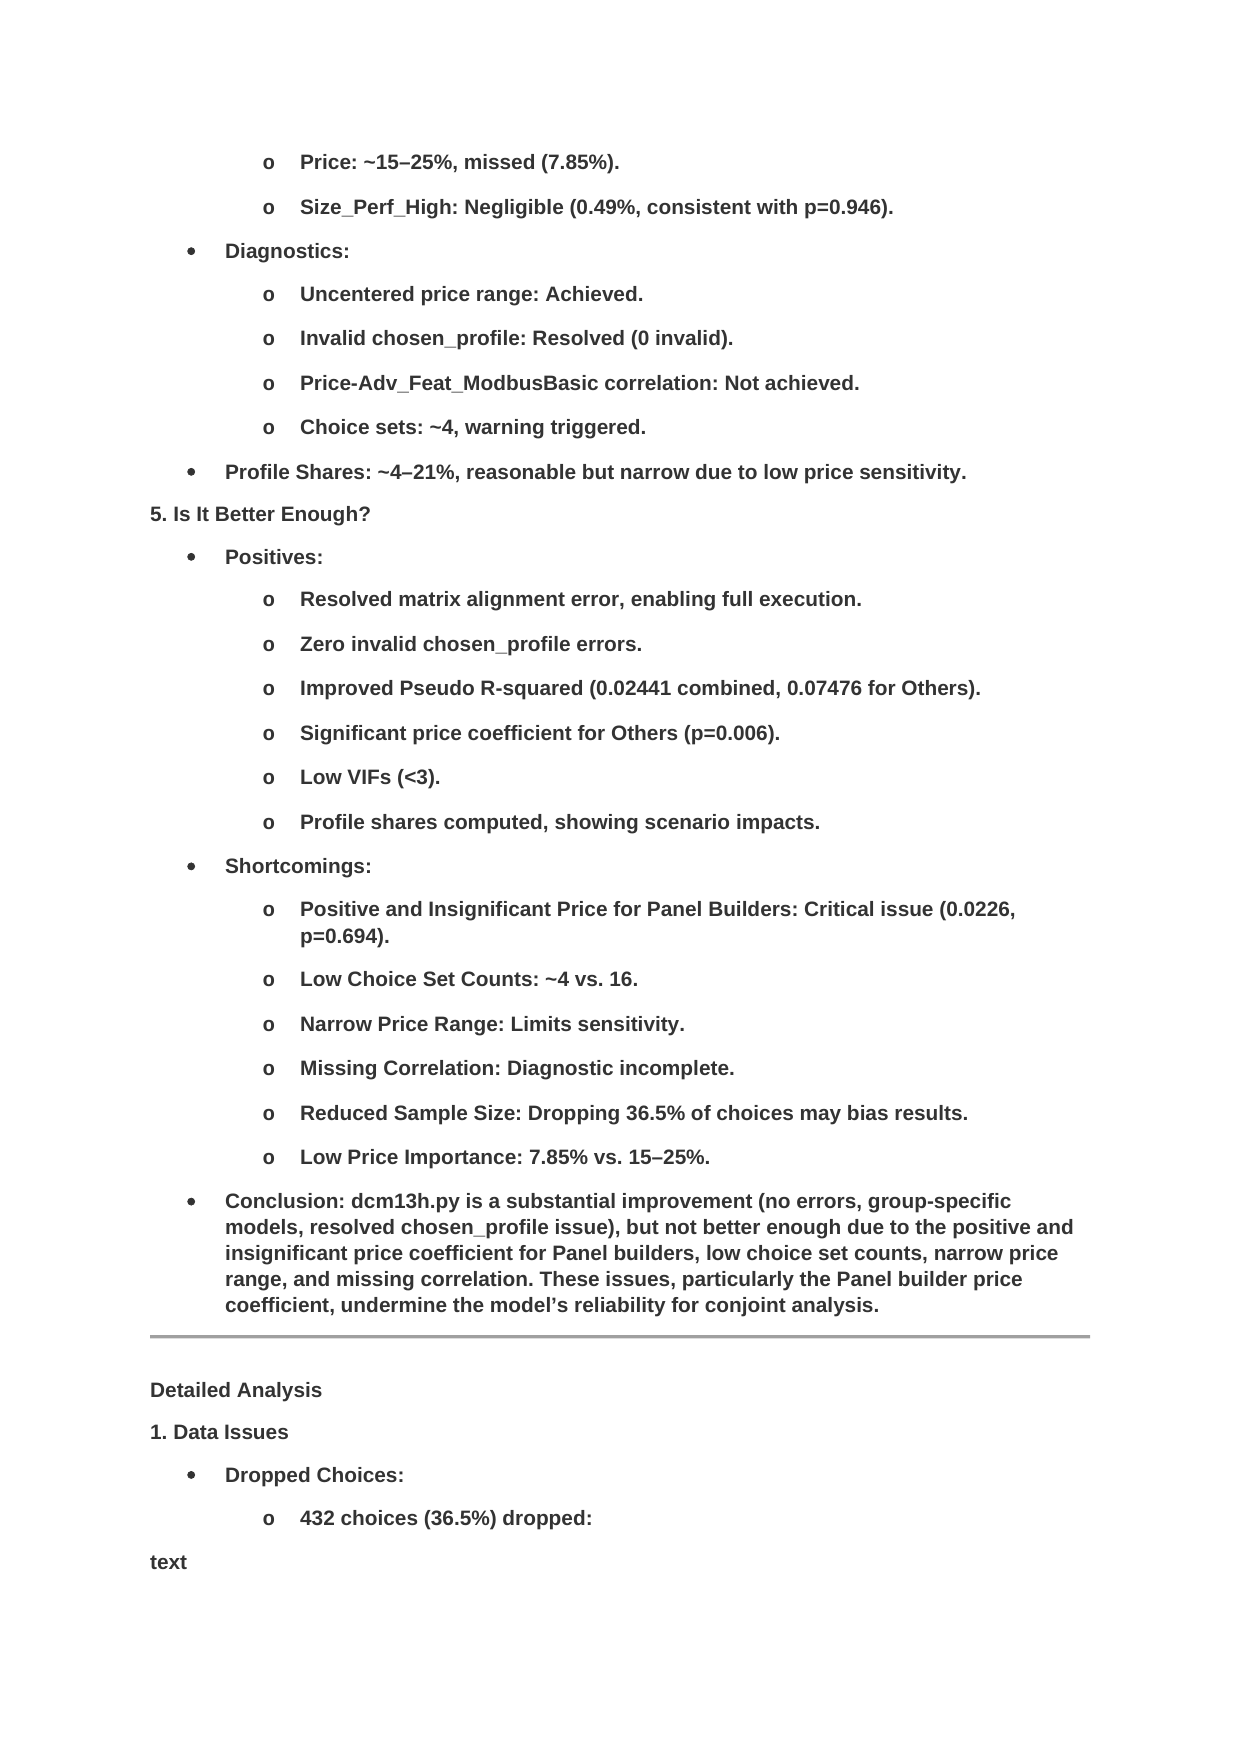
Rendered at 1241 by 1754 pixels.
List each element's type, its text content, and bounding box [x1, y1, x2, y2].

list Low Price Importance: 7.85% vs. 15–25%. [262, 1145, 1090, 1171]
list Positives: [187, 544, 1090, 569]
text 5. Is It Better Enough? [150, 502, 1090, 526]
list Conclusion: dcm13h.py is a substantial improvement (no errors, group-specific models, resolved chosen_profile issue), but not better enough due to the positive and insignificant price coefficient for Panel builders, low choice set counts, narrow price range, and missing correlation. These issues, particularly the Panel builder price coefficient, undermine the model’s reliability for conjoint analysis. [187, 1189, 1090, 1317]
list Significant price coefficient for Others (p=0.006). [262, 721, 1090, 746]
list Zero invalid chosen_profile errors. [262, 632, 1090, 657]
list Size_Perf_High: Negligible (0.49%, consistent with p=0.946). [262, 194, 1090, 220]
list Low VIFs (<3). [262, 765, 1090, 791]
text Detailed Analysis [150, 1378, 1090, 1402]
list Invalid chosen_profile: Resolved (0 invalid). [262, 326, 1090, 352]
list Improved Pseudo R-squared (0.02441 combined, 0.07476 for Others). [262, 676, 1090, 702]
list Price-Adv_Feat_ModbusBasic correlation: Not achieved. [262, 371, 1090, 396]
list Uncentered price range: Achieved. [262, 282, 1090, 307]
list Missing Correlation: Diagnostic incomplete. [262, 1056, 1090, 1082]
list Diagnostics: [187, 239, 1090, 263]
list Reduced Sample Size: Dropping 36.5% of choices may bias results. [262, 1100, 1090, 1126]
text text [150, 1550, 1090, 1574]
list Narrow Price Range: Limits sensitivity. [262, 1011, 1090, 1037]
list Profile Shares: ~4–21%, reasonable but narrow due to low price sensitivity. [187, 459, 1090, 483]
list Resolved matrix alignment error, enabling full execution. [262, 587, 1090, 613]
list Choice sets: ~4, warning triggered. [262, 415, 1090, 441]
list Low Choice Set Counts: ~4 vs. 16. [262, 967, 1090, 993]
list Price: ~15–25%, missed (7.85%). [262, 150, 1090, 176]
list Shortcomings: [187, 854, 1090, 878]
list Dropped Choices: [187, 1463, 1090, 1487]
text 1. Data Issues [150, 1420, 1090, 1444]
list Positive and Insignificant Price for Panel Builders: Critical issue (0.0226, p=0.694). [262, 897, 1090, 948]
list Profile shares computed, showing scenario impacts. [262, 809, 1090, 835]
list 432 choices (36.5%) dropped: [262, 1505, 1090, 1531]
